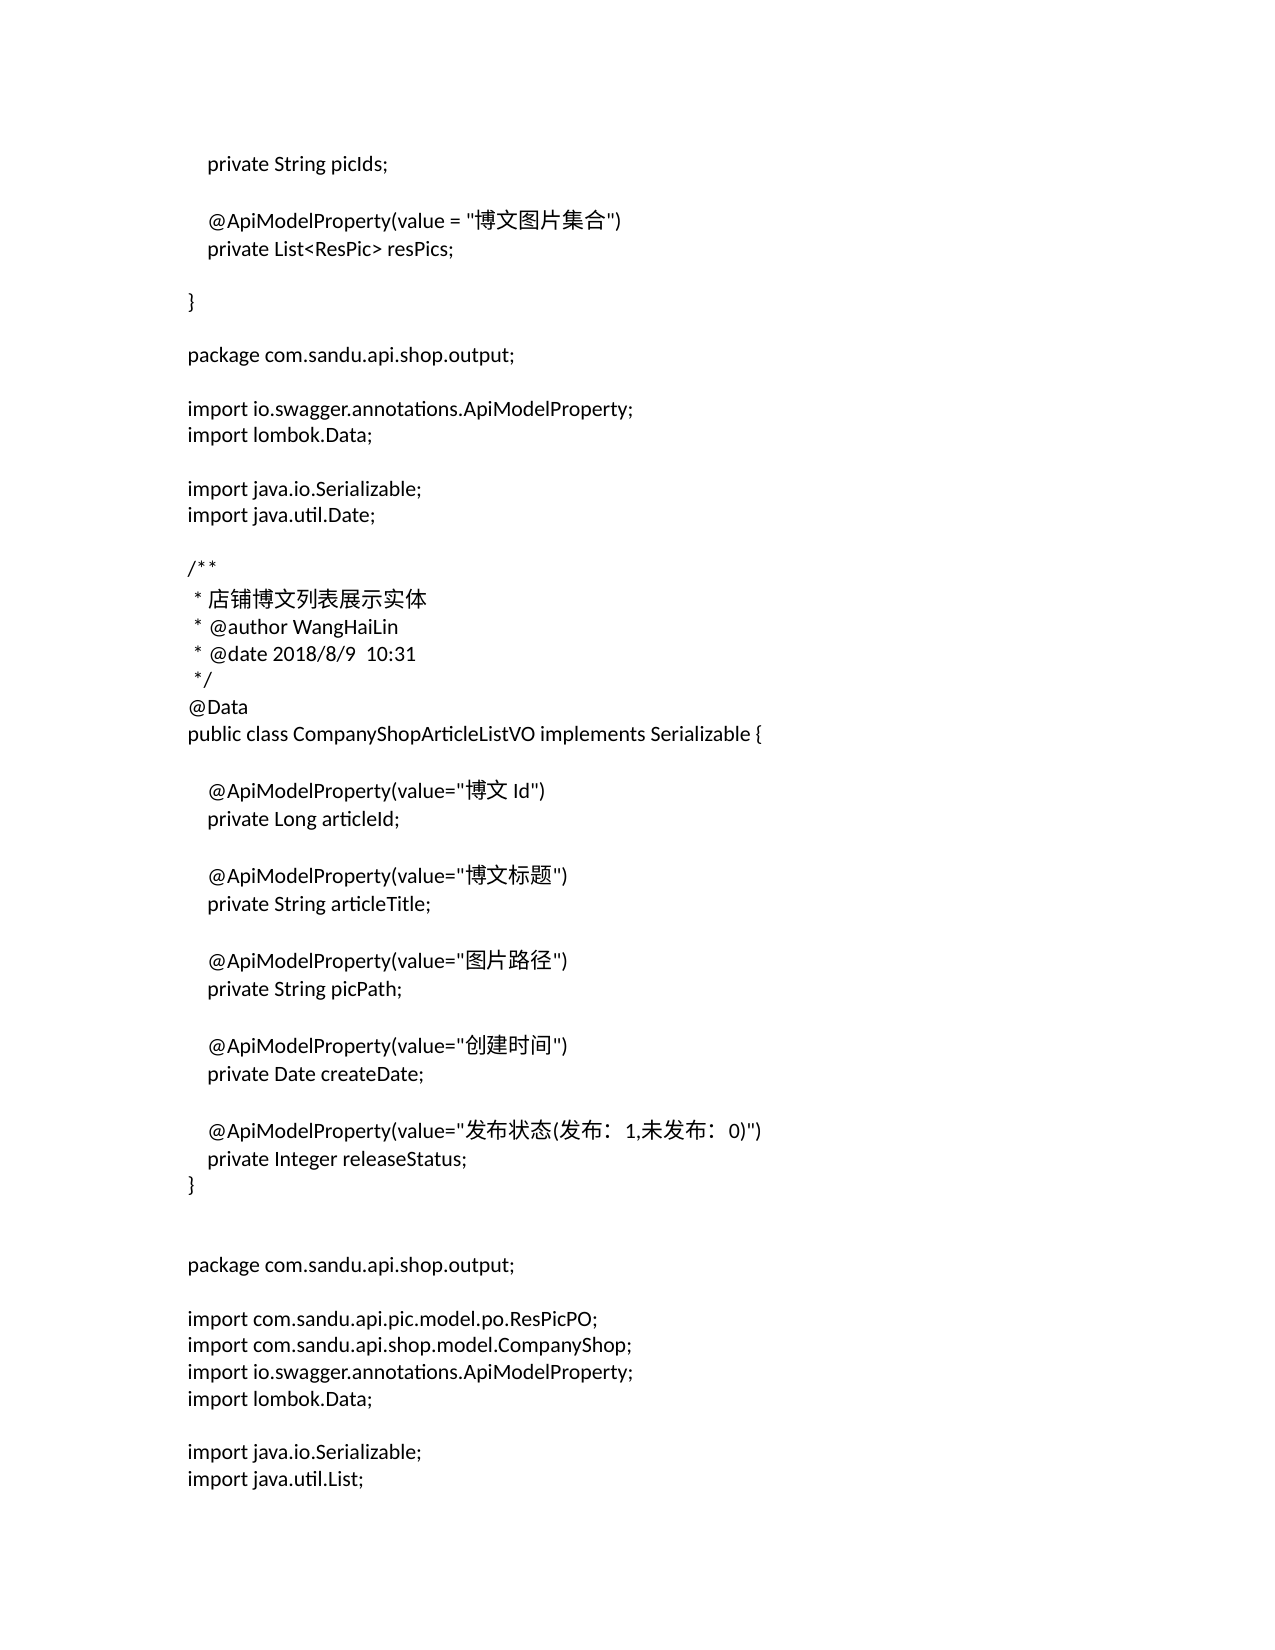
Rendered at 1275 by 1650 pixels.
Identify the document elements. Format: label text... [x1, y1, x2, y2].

text * @date 2018/8/9 10:31 [187, 640, 1087, 667]
text import java.util.Date; [187, 502, 1087, 528]
text private String picPath; [187, 975, 1087, 1002]
text import java.util.List; [187, 1465, 1087, 1492]
text import com.sandu.api.pic.model.po.ResPicPO; [187, 1305, 1087, 1332]
text } [187, 1172, 1087, 1198]
text @Data [187, 693, 1087, 720]
text * 店铺博文列表展示实体 [187, 582, 1087, 613]
text import lombok.Data; [187, 422, 1087, 448]
text private Date createDate; [187, 1060, 1087, 1087]
text } [187, 288, 1087, 315]
text private Integer releaseStatus; [187, 1145, 1087, 1172]
text public class CompanyShopArticleListVO implements Serializable { [187, 720, 1087, 747]
text import io.swagger.annotations.ApiModelProperty; [187, 1358, 1087, 1385]
text private Long articleId; [187, 805, 1087, 832]
text @ApiModelProperty(value="图片路径") [187, 943, 1087, 975]
text /** [187, 555, 1087, 582]
text import java.io.Serializable; [187, 1438, 1087, 1465]
text private List<ResPic> resPics; [187, 235, 1087, 262]
text @ApiModelProperty(value = "博文图片集合") [187, 203, 1087, 235]
text @ApiModelProperty(value="博文Id") [187, 773, 1087, 805]
text package com.sandu.api.shop.output; [187, 342, 1087, 368]
text @ApiModelProperty(value="博文标题") [187, 858, 1087, 890]
text import lombok.Data; [187, 1385, 1087, 1412]
text @ApiModelProperty(value="创建时间") [187, 1028, 1087, 1060]
text private String picIds; [187, 150, 1087, 177]
text */ [187, 667, 1087, 693]
text import com.sandu.api.shop.model.CompanyShop; [187, 1332, 1087, 1358]
text import io.swagger.annotations.ApiModelProperty; [187, 395, 1087, 422]
text private String articleTitle; [187, 890, 1087, 917]
text * @author WangHaiLin [187, 613, 1087, 640]
text package com.sandu.api.shop.output; [187, 1252, 1087, 1278]
text import java.io.Serializable; [187, 475, 1087, 502]
text @ApiModelProperty(value="发布状态(发布：1,未发布：0)") [187, 1113, 1087, 1145]
